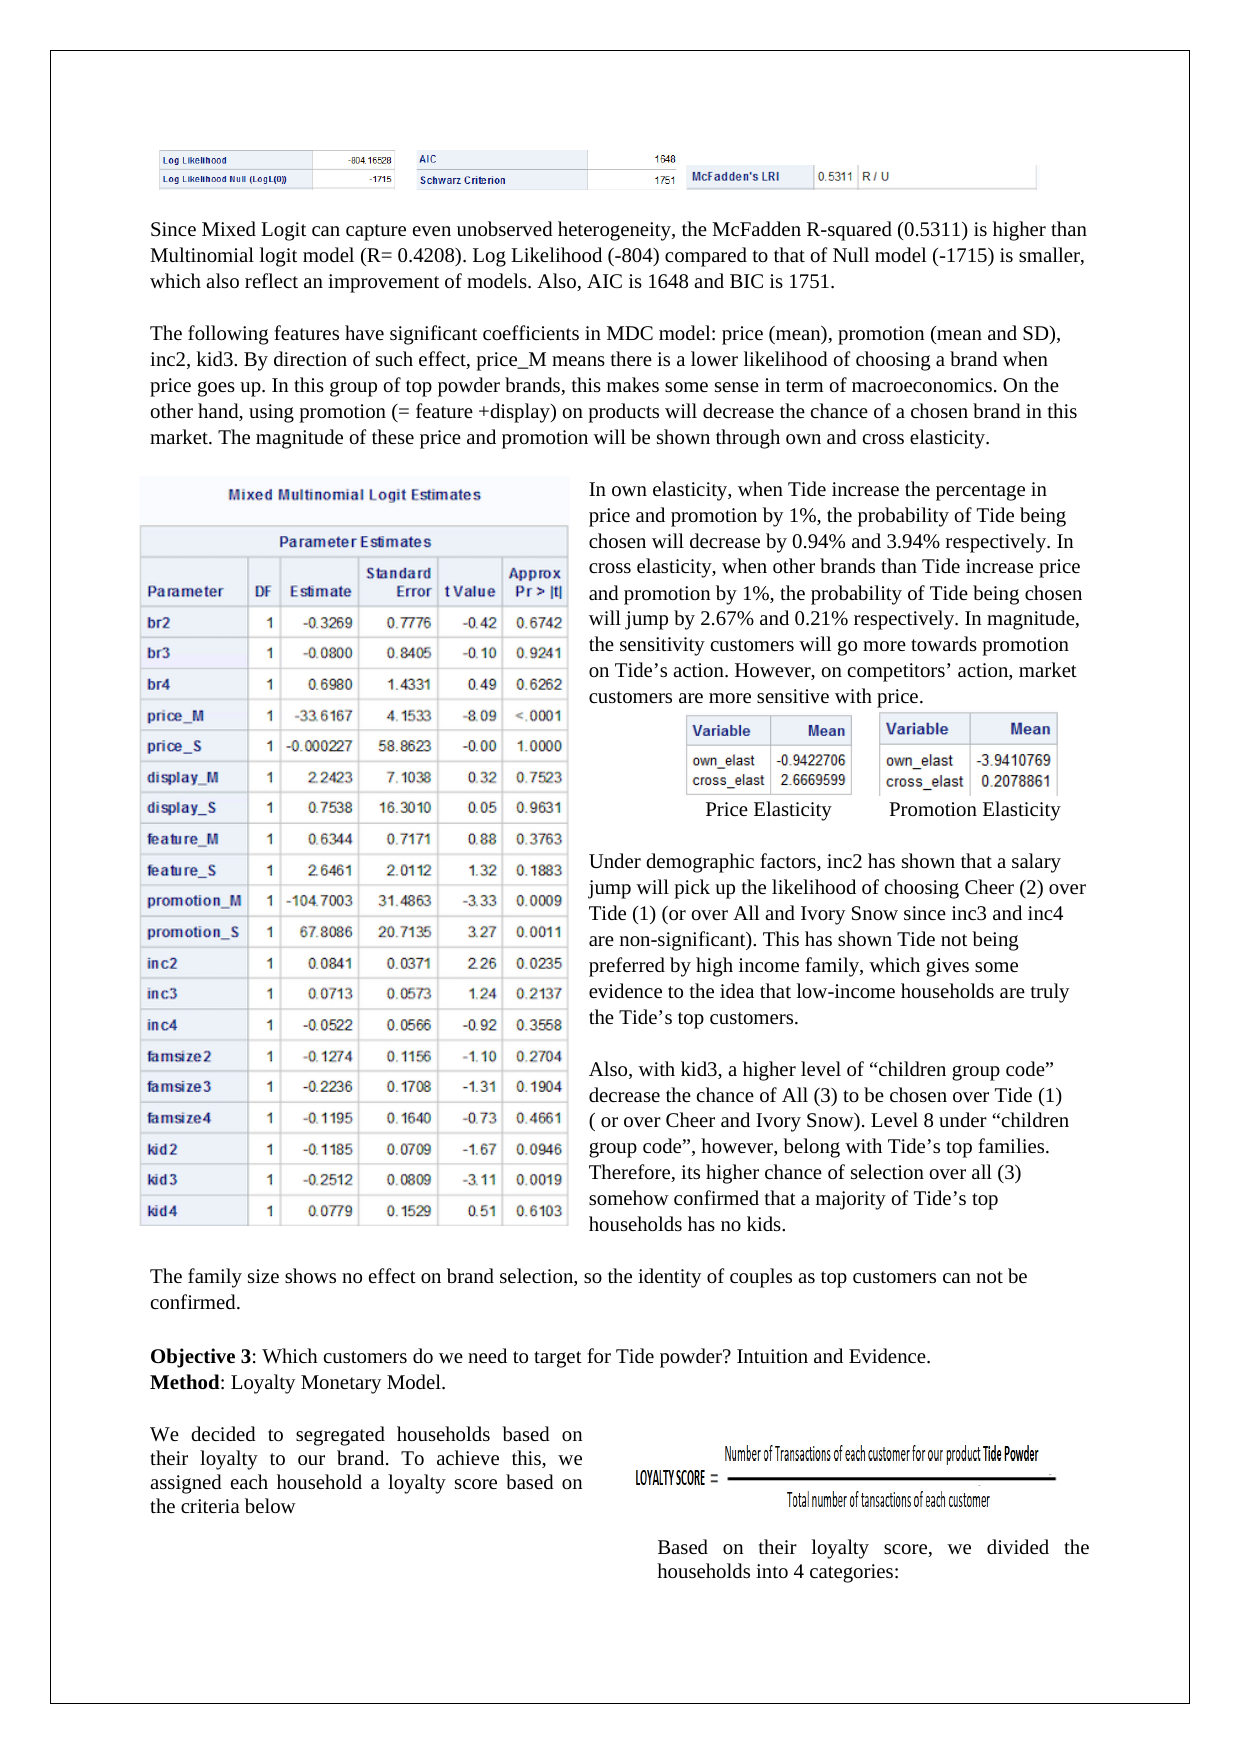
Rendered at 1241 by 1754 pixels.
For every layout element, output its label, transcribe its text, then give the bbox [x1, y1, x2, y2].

picture [878, 710, 1059, 796]
text Based on their loyalty score, we divided the households into 4 categories: [657, 1535, 1090, 1583]
text Objective 3: Which customers do we need to target for Tide powder? Intuition and Evidence. [150, 1344, 1090, 1368]
text Method: Loyalty Monetary Model. [150, 1370, 1090, 1394]
text Also, with kid3, a higher level of “children group code” decrease the chance of All (3) to be chosen over Tide (1) ( or over Cheer and Ivory Snow). Level 8 under “children group code”, however, belong with Tide’s top families. Therefore, its higher chance of selection over all (3) somehow confirmed that a majority of Tide’s top households has no kids. [150, 1057, 1090, 1236]
text Under demographic factors, inc2 has shown that a salary jump will pick up the likelihood of choosing Cheer (2) over Tide (1) (or over All and Ivory Snow since inc3 and inc4 are non-significant). This has shown Tide not being preferred by high income family, which gives some evidence to the idea that low-income households are truly the Tide’s top customers. [570, 849, 1090, 1029]
text Since Mixed Logit can capture even unobserved heterogeneity, the McFadden R-squared (0.5311) is higher than Multinomial logit model (R= 0.4208). Log Likelihood (-804) compared to that of Null model (-1715) is smaller, which also reflect an improvement of models. Also, AIC is 1648 and BIC is 1751. [150, 217, 1090, 293]
picture [416, 150, 677, 190]
picture [686, 165, 1041, 190]
picture [139, 476, 570, 1226]
picture [684, 713, 853, 796]
text In own elasticity, when Tide increase the percentage in price and promotion by 1%, the probability of Tide being chosen will decrease by 0.94% and 3.94% respectively. In cross elasticity, when other brands than Tide increase price and promotion by 1%, the probability of Tide being chosen will jump by 2.67% and 0.21% respectively. In magnitude, the sensitivity customers will go more towards promotion on Tide’s action. However, on competitors’ action, market customers are more sensitive with price. [570, 477, 1090, 708]
text We decided to segregated households based on their loyalty to our brand. To achieve this, we assigned each household a loyalty score based on the criteria below [150, 1422, 583, 1518]
text Price Elasticity Promotion Elasticity [684, 797, 1090, 821]
text The family size shows no effect on brand selection, so the identity of couples as top customers can not be confirmed. [150, 1264, 1090, 1314]
picture [159, 150, 396, 190]
text The following features have significant coefficients in MDC model: price (mean), promotion (mean and SD), inc2, kid3. By direction of such effect, price_M means there is a lower likelihood of choosing a brand when price goes up. In this group of top powder brands, this makes some sense in term of macroeconomics. On the other hand, using promotion (= feature +display) on products will decrease the chance of a chosen brand in this market. The magnitude of these price and promotion will be shown through own and cross elasticity. [150, 321, 1090, 449]
picture [631, 1421, 1060, 1519]
